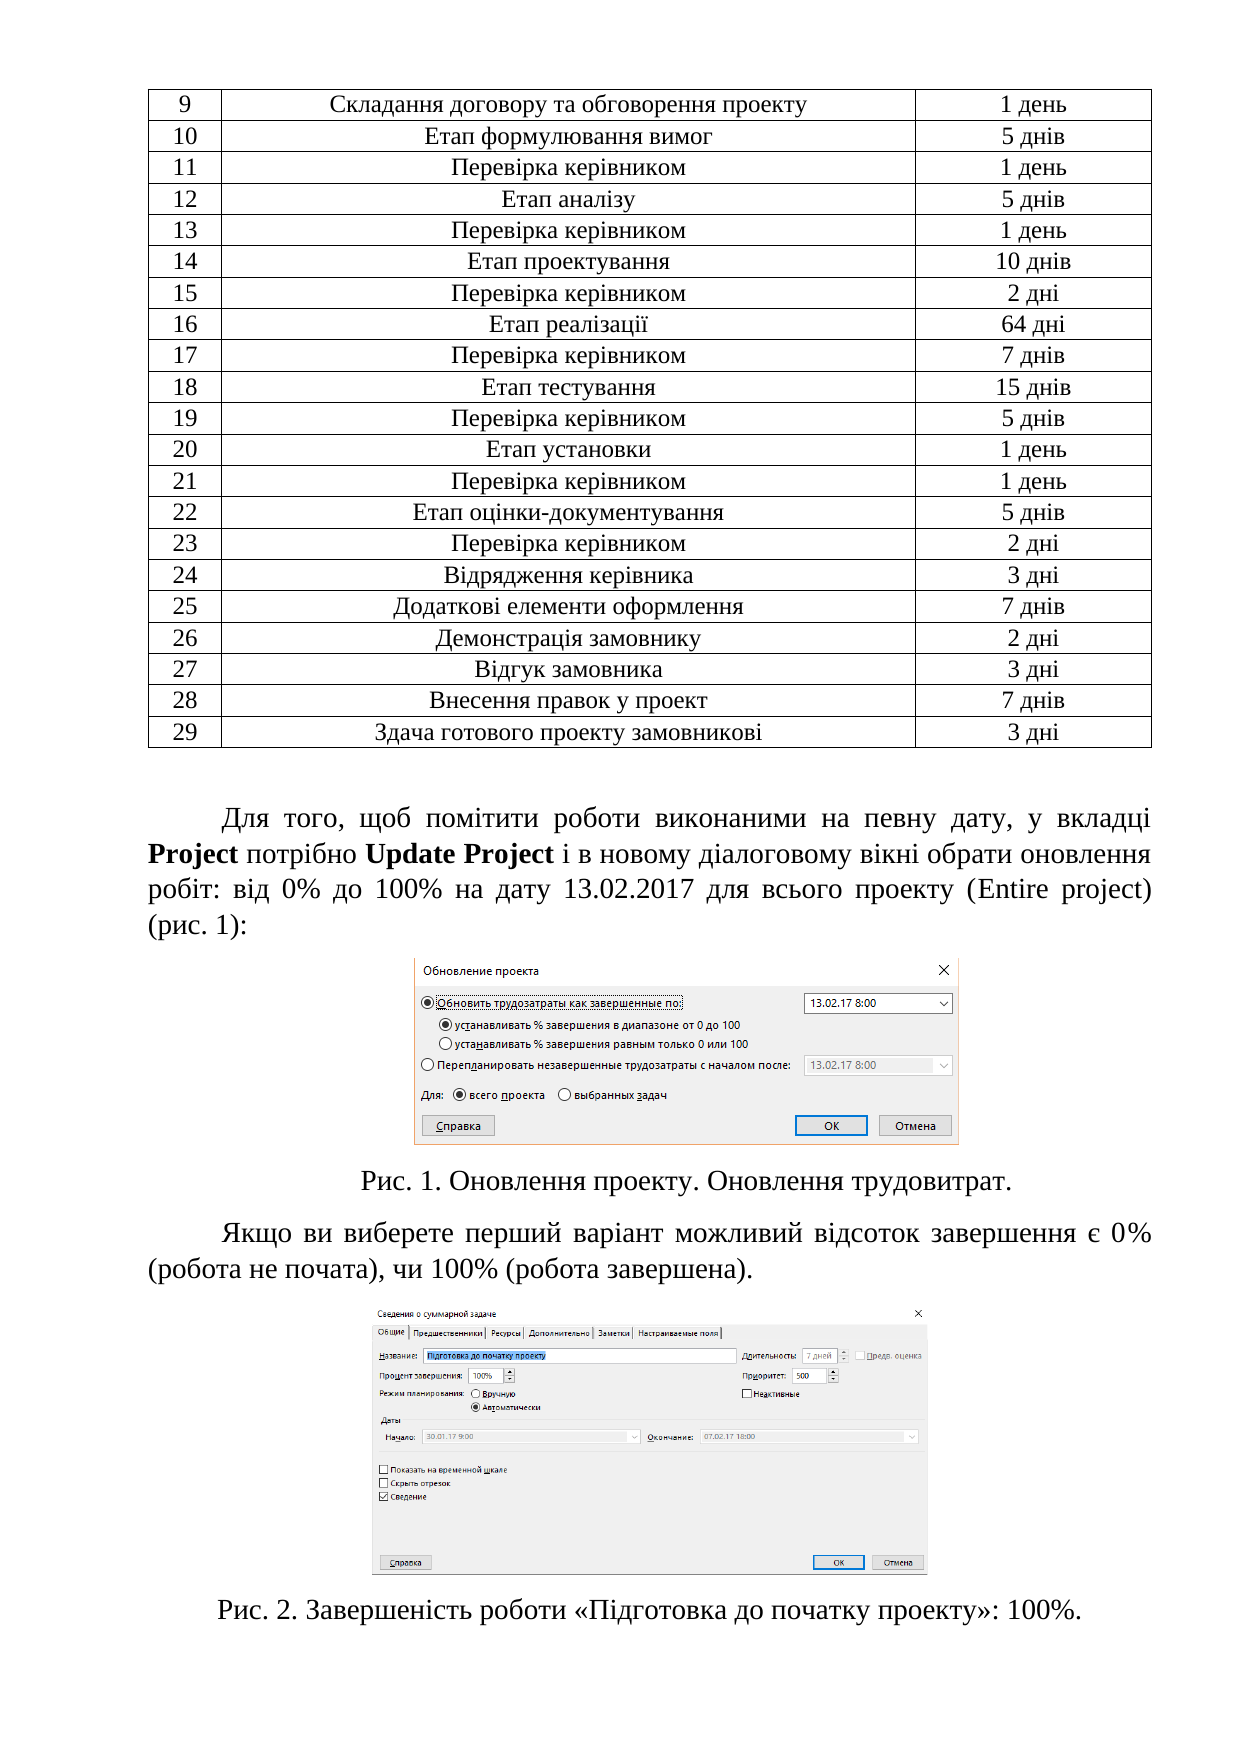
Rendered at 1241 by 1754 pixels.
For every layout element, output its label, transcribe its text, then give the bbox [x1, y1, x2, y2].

table_cell 21 [149, 466, 221, 496]
table_cell 2 дні [916, 278, 1151, 308]
table_cell Перевірка керівником [222, 215, 915, 245]
table_cell Внесення правок у проект [222, 685, 915, 716]
table_cell 3 дні [916, 654, 1151, 684]
table_cell 24 [149, 560, 221, 590]
table_cell 9 [149, 90, 221, 120]
table_cell Демонстрація замовнику [222, 623, 915, 653]
table_cell 7 днів [916, 340, 1151, 371]
table_cell 1 день [916, 435, 1151, 465]
table_cell 7 днів [916, 591, 1151, 622]
table_cell Етап аналізу [222, 184, 915, 214]
table_cell 29 [149, 717, 221, 747]
table_cell Здача готового проекту замовникові [222, 717, 915, 747]
table_cell Етап реалізації [222, 309, 915, 339]
table_cell 25 [149, 591, 221, 622]
table_cell 64 дні [916, 309, 1151, 339]
table_cell Перевірка керівником [222, 529, 915, 559]
table_cell Відрядження керівника [222, 560, 915, 590]
table_cell 1 день [916, 466, 1151, 496]
text Рис. 2. Завершеність роботи «Підготовка до початку проекту»: 100%. [148, 1592, 1152, 1626]
table_cell 12 [149, 184, 221, 214]
text Рис. 1. Оновлення проекту. Оновлення трудовитрат. [148, 1163, 1152, 1197]
table_cell 5 днів [916, 497, 1151, 527]
table_cell 14 [149, 246, 221, 277]
table_cell 2 дні [916, 529, 1151, 559]
table_cell Етап формулювання вимог [222, 121, 915, 151]
table_cell 2 дні [916, 623, 1151, 653]
table_cell 3 дні [916, 560, 1151, 590]
table_cell 20 [149, 435, 221, 465]
picture [414, 958, 959, 1145]
table_cell 10 [149, 121, 221, 151]
table_cell 1 день [916, 90, 1151, 120]
picture [372, 1303, 928, 1575]
table_cell 28 [149, 685, 221, 716]
table_cell 11 [149, 152, 221, 183]
table_cell 16 [149, 309, 221, 339]
table_cell Перевірка керівником [222, 466, 915, 496]
table_cell 3 дні [916, 717, 1151, 747]
table_cell Перевірка керівником [222, 152, 915, 183]
table_cell 5 днів [916, 184, 1151, 214]
table_cell 7 днів [916, 685, 1151, 716]
table_cell 15 [149, 278, 221, 308]
table_cell 15 днів [916, 372, 1151, 402]
table_cell 18 [149, 372, 221, 402]
table_cell Етап тестування [222, 372, 915, 402]
text Якщо ви виберете перший варіант можливий відсоток завершення є 0% (робота не почата), чи 100% (робота завершена). [148, 1215, 1152, 1284]
table_cell Етап проектування [222, 246, 915, 277]
table_cell Перевірка керівником [222, 340, 915, 371]
table_cell Перевірка керівником [222, 403, 915, 433]
table_cell 17 [149, 340, 221, 371]
table_cell 19 [149, 403, 221, 433]
table_cell 5 днів [916, 121, 1151, 151]
table_cell Етап оцінки-документування [222, 497, 915, 527]
table_cell 22 [149, 497, 221, 527]
table_cell 27 [149, 654, 221, 684]
table_cell 26 [149, 623, 221, 653]
table_cell 1 день [916, 215, 1151, 245]
table_cell 23 [149, 529, 221, 559]
table_cell Етап установки [222, 435, 915, 465]
table_cell Відгук замовника [222, 654, 915, 684]
text Для того, щоб помітити роботи виконаними на певну дату, у вкладці Project потрібно Update Project і в новому діалоговому вікні обрати оновлення робіт: від 0% до 100% на дату 13.02.2017 для всього проекту (Entire project) (рис. 1): [148, 800, 1152, 940]
table_cell Складання договору та обговорення проекту [222, 90, 915, 120]
table_cell 1 день [916, 152, 1151, 183]
table_cell 13 [149, 215, 221, 245]
table_cell Додаткові елементи оформлення [222, 591, 915, 622]
table_cell Перевірка керівником [222, 278, 915, 308]
table_cell 10 днів [916, 246, 1151, 277]
table_cell 5 днів [916, 403, 1151, 433]
